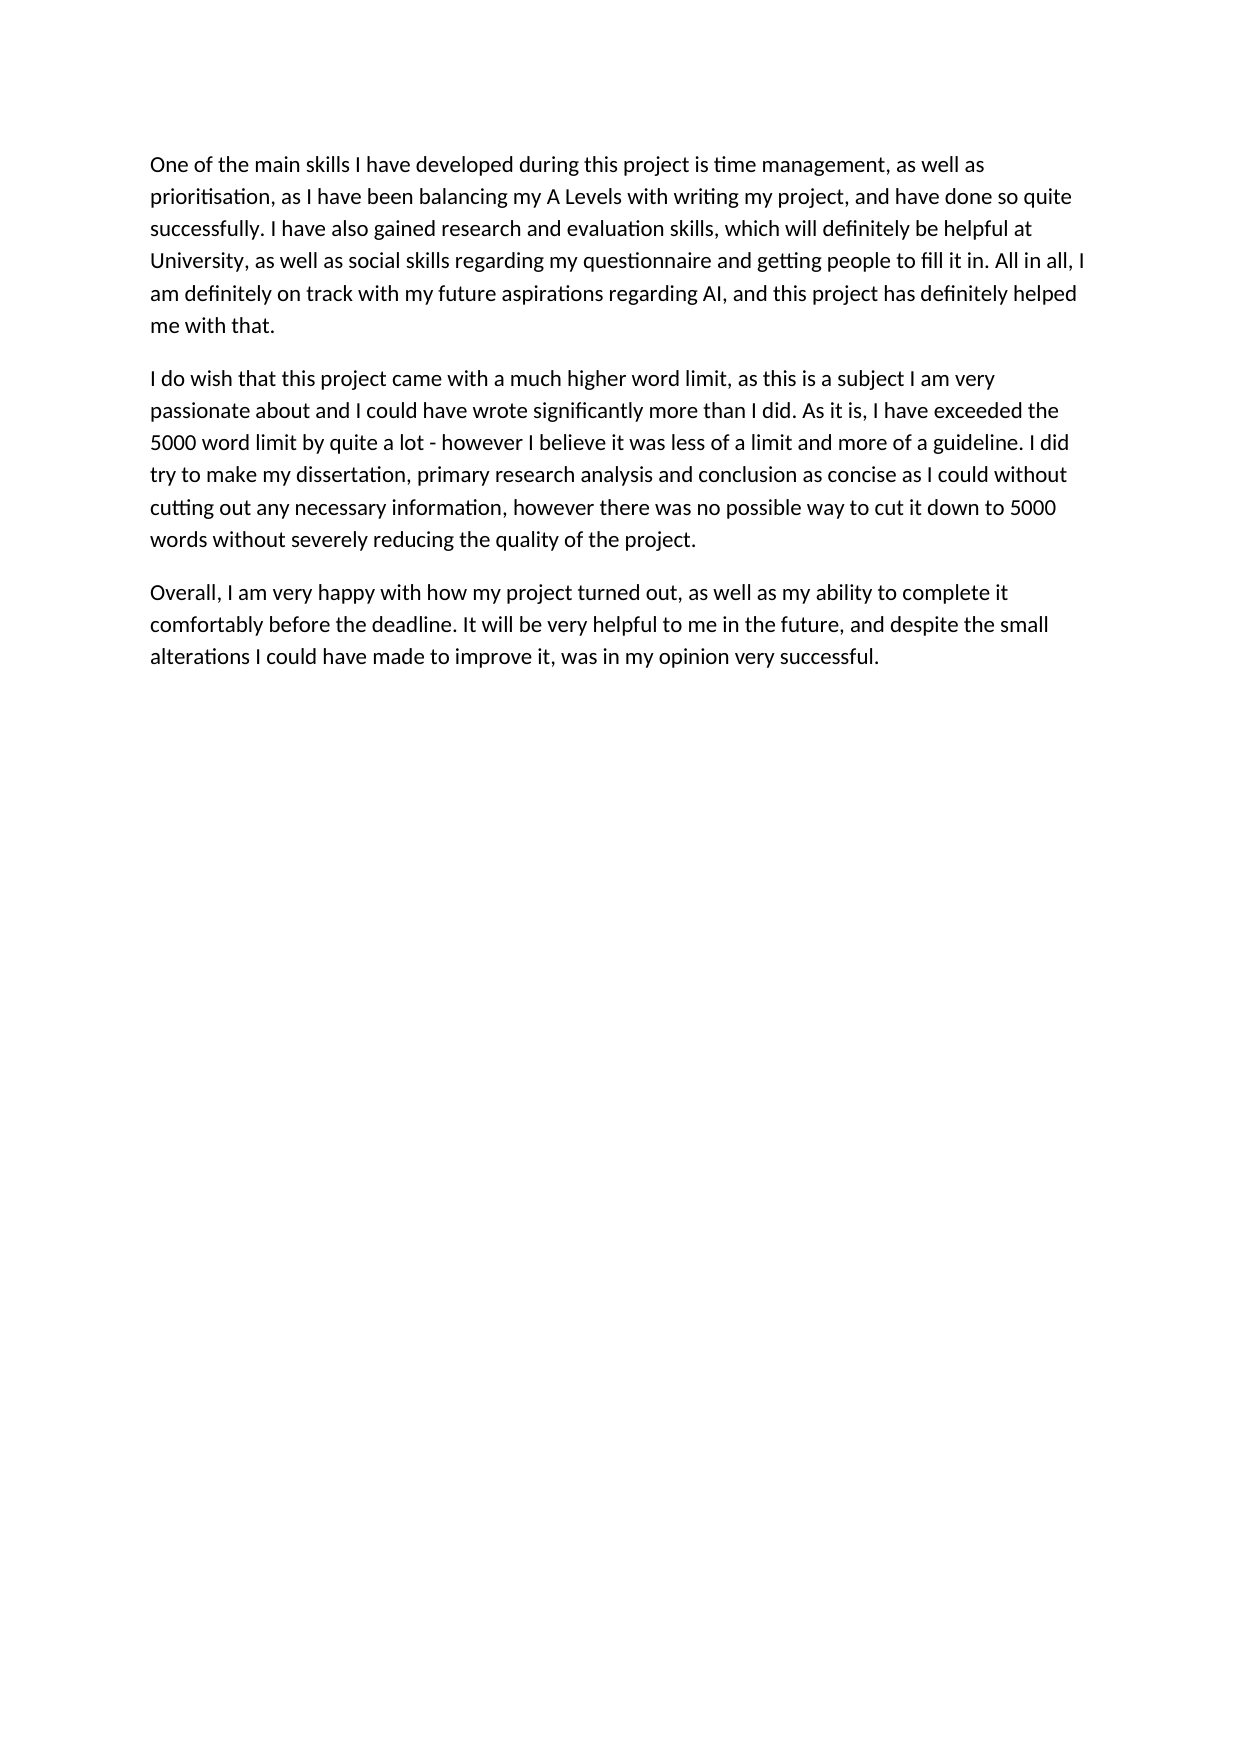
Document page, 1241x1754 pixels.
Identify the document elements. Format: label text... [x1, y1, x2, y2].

text I do wish that this project came with a much higher word limit, as this is a subject I am very passionate about and I could have wrote significantly more than I did. As it is, I have exceeded the 5000 word limit by quite a lot - however I believe it was less of a limit and more of a guideline. I did try to make my dissertation, primary research analysis and conclusion as concise as I could without cutting out any necessary information, however there was no possible way to cut it down to 5000 words without severely reducing the quality of the project. [150, 364, 1090, 553]
text One of the main skills I have developed during this project is time management, as well as prioritisation, as I have been balancing my A Levels with writing my project, and have done so quite successfully. I have also gained research and evaluation skills, which will definitely be helpful at University, as well as social skills regarding my questionnaire and getting people to fill it in. All in all, I am definitely on track with my future aspirations regarding AI, and this project has definitely helped me with that. [150, 150, 1090, 339]
text Overall, I am very happy with how my project turned out, as well as my ability to complete it comfortably before the deadline. It will be very helpful to me in the future, and despite the small alterations I could have made to improve it, was in my opinion very successful. [150, 578, 1090, 670]
